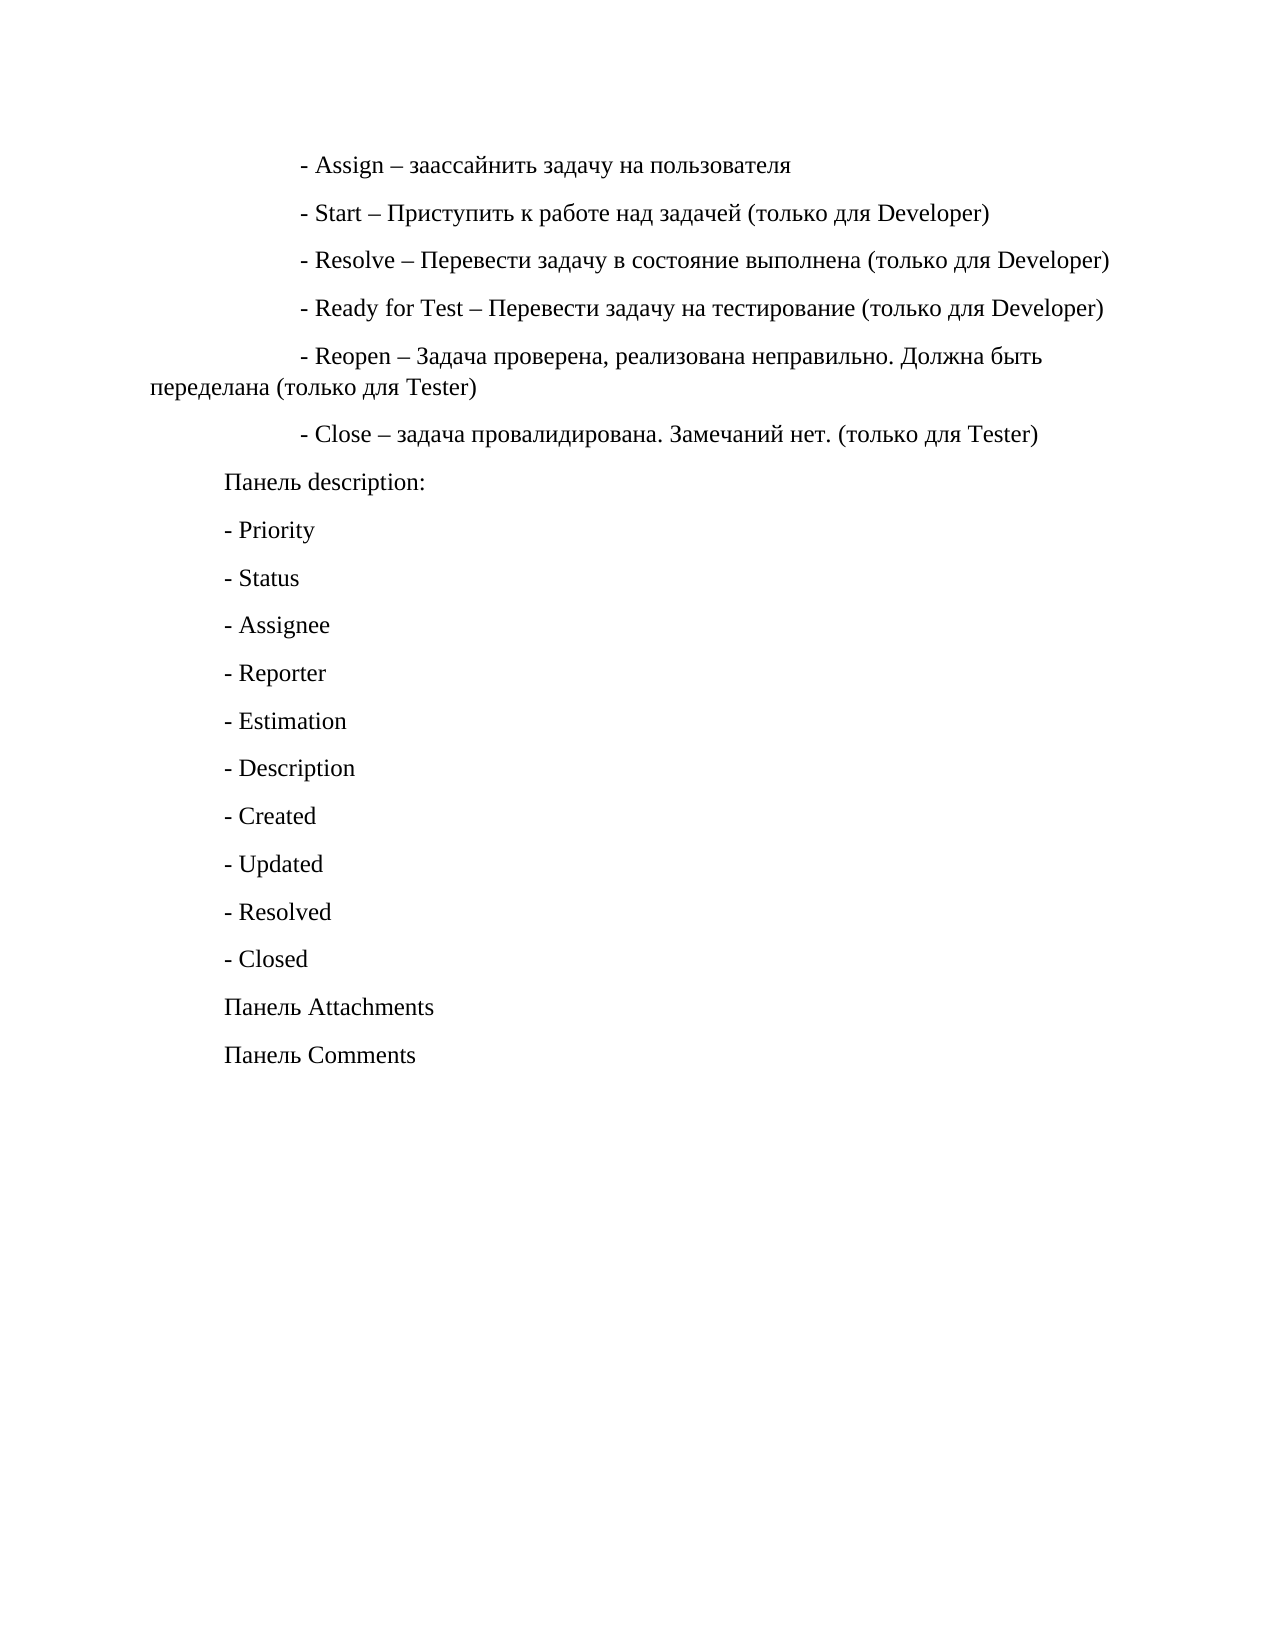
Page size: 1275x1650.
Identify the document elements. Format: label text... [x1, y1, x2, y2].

text Панель description: [150, 467, 1125, 496]
text - Closed [150, 944, 1125, 973]
text - Priority [150, 515, 1125, 544]
text - Resolve – Перевести задачу в состояние выполнена (только для Developer) [150, 245, 1125, 274]
text - Assign – заассайнить задачу на пользователя [150, 150, 1125, 179]
text - Ready for Test – Перевести задачу на тестирование (только для Developer) [150, 293, 1125, 322]
text - Updated [150, 849, 1125, 878]
text Панель Attachments [150, 992, 1125, 1021]
text - Description [150, 753, 1125, 782]
text - Start – Приступить к работе над задачей (только для Developer) [150, 198, 1125, 226]
text - Status [150, 563, 1125, 591]
text - Reporter [150, 658, 1125, 687]
text - Reopen – Задача проверена, реализована неправильно. Должна быть переделана (только для Tester) [150, 341, 1125, 401]
text - Close – задача провалидирована. Замечаний нет. (только для Tester) [150, 419, 1125, 448]
text - Resolved [150, 897, 1125, 925]
text - Created [150, 801, 1125, 830]
text - Estimation [150, 706, 1125, 734]
text - Assignee [150, 610, 1125, 639]
text Панель Comments [150, 1040, 1125, 1068]
